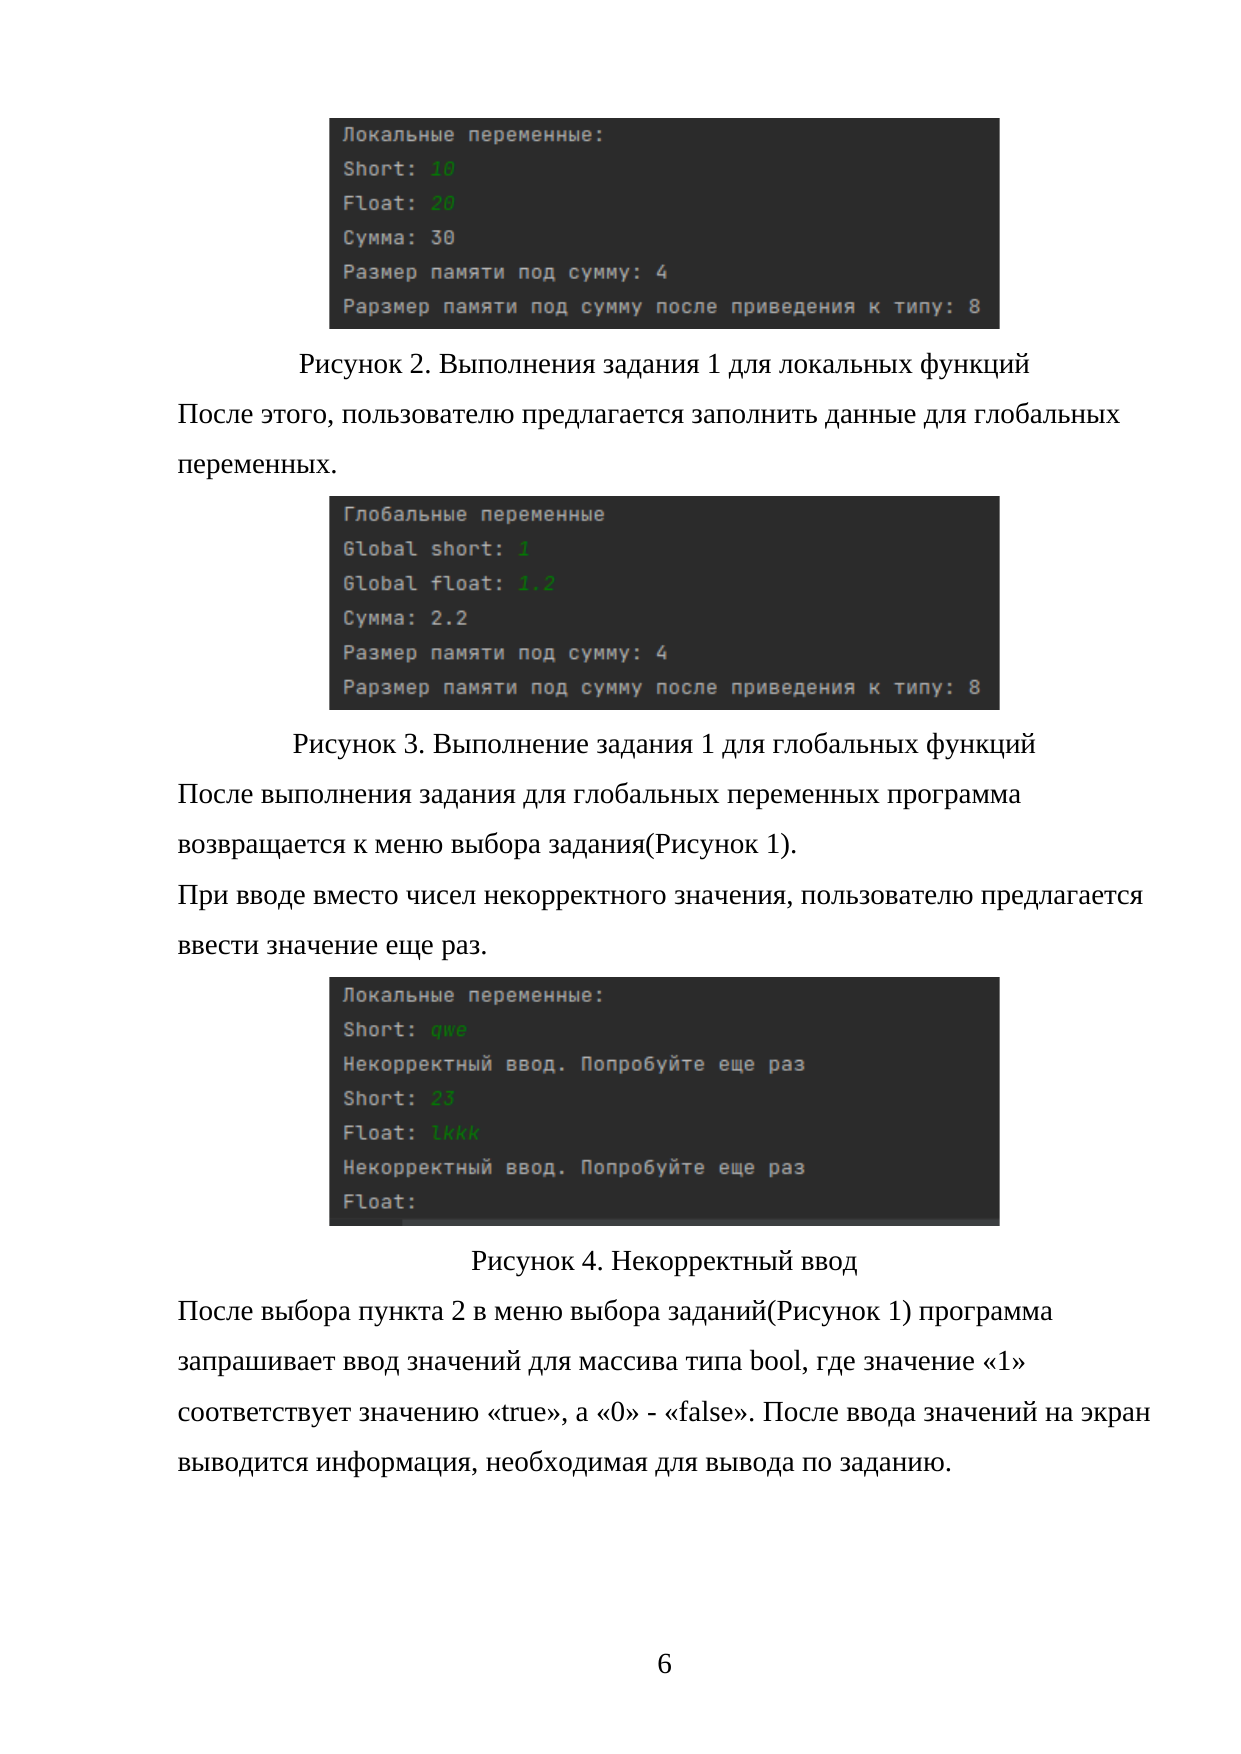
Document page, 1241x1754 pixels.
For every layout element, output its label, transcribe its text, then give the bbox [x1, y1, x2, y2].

picture [329, 496, 1000, 710]
text При вводе вместо чисел некорректного значения, пользователю предлагается ввести значение еще раз. [177, 877, 1152, 961]
picture [329, 977, 1000, 1226]
text После этого, пользователю предлагается заполнить данные для глобальных переменных. [177, 396, 1152, 480]
picture [329, 118, 1000, 329]
text Рисунок 4. Некорректный ввод [177, 1243, 1152, 1276]
text Рисунок 3. Выполнение задания 1 для глобальных функций [177, 726, 1152, 759]
text После выполнения задания для глобальных переменных программа возвращается к меню выбора задания(Рисунок 1). [177, 776, 1152, 860]
text Рисунок 2. Выполнения задания 1 для локальных функций [177, 346, 1152, 379]
text После выбора пункта 2 в меню выбора заданий(Рисунок 1) программа запрашивает ввод значений для массива типа bool, где значение «1» соответствует значению «true», а «0» - «false». После ввода значений на экран выводится информация, необходимая для вывода по заданию. [177, 1293, 1152, 1478]
